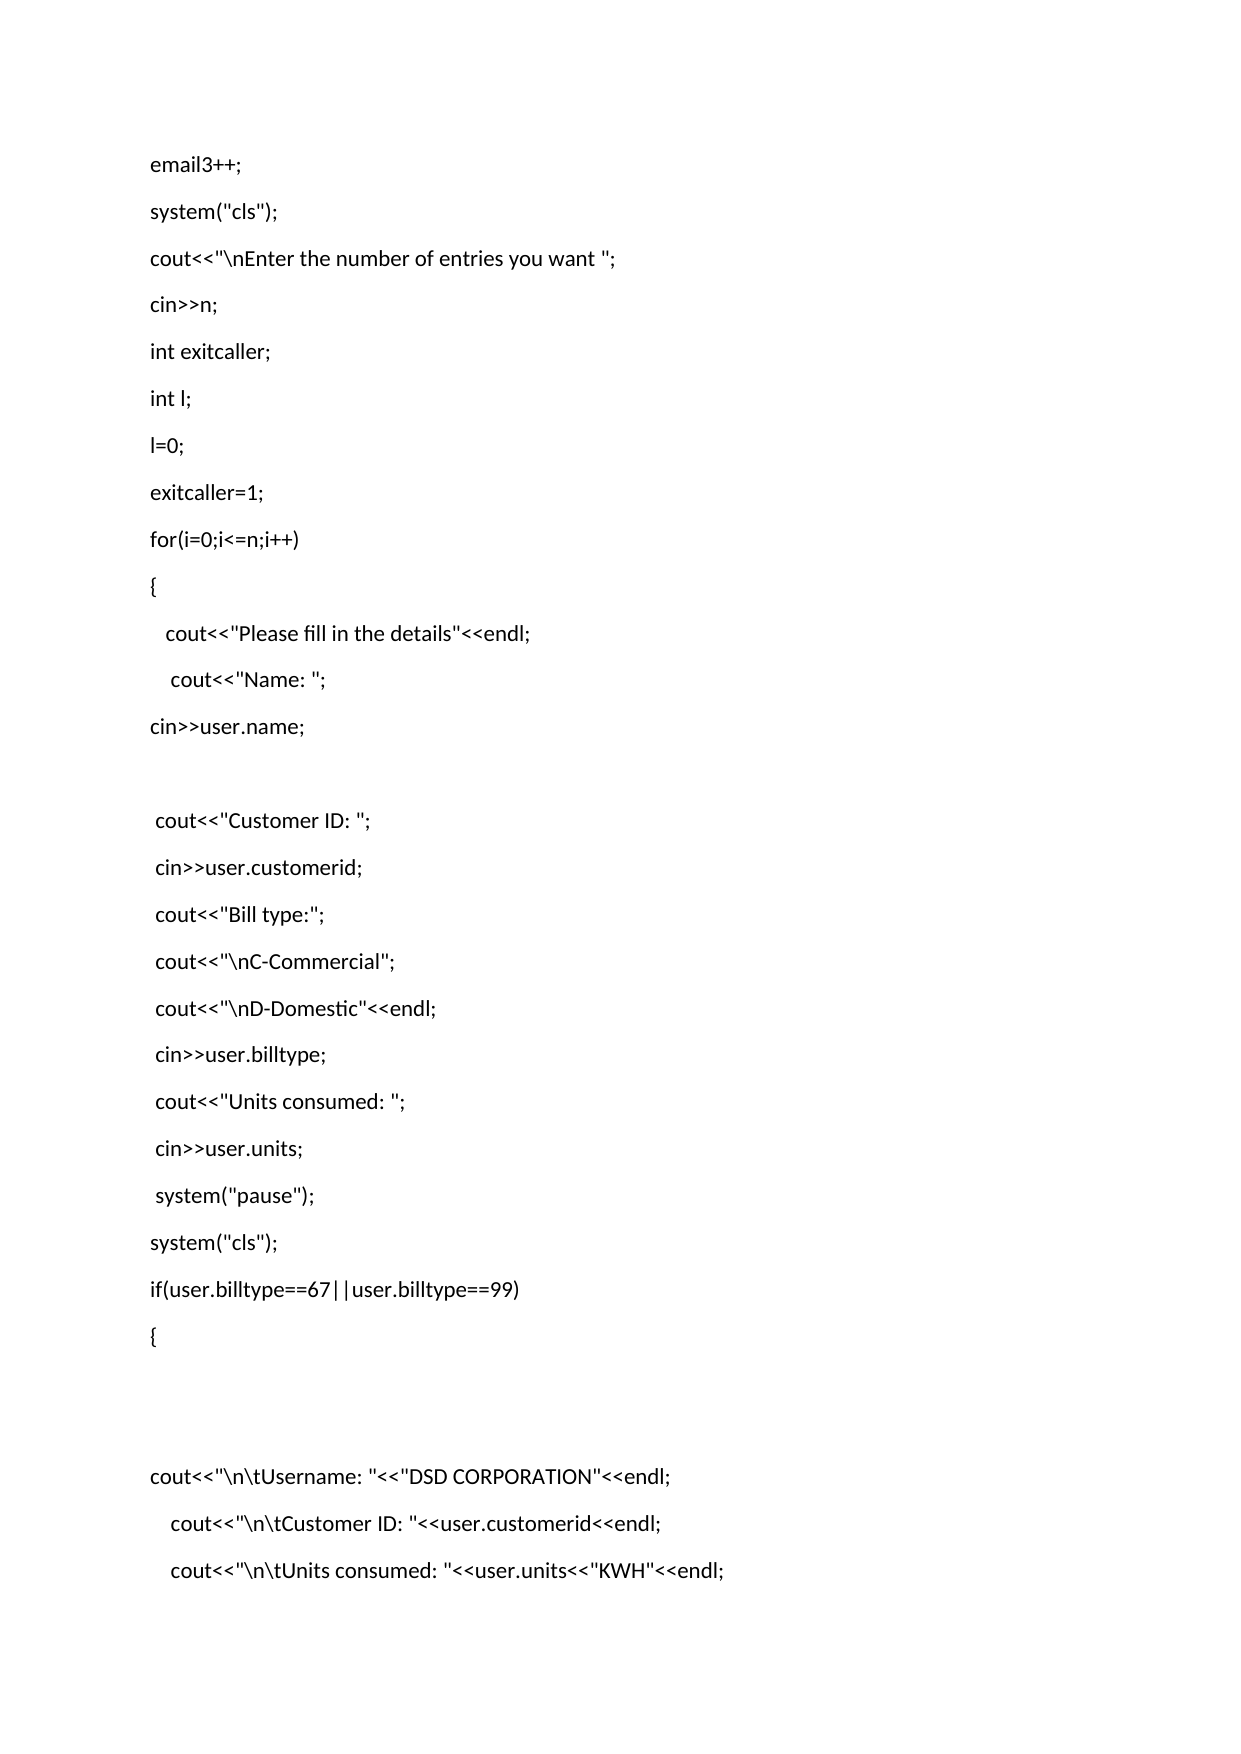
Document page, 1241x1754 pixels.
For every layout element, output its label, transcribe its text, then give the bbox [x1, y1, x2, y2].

text cout<<"Bill type:"; [150, 900, 1090, 928]
text cout<<"\n\tUsername: "<<"DSD CORPORATION"<<endl; [150, 1462, 1090, 1491]
text cout<<"\nD-Domestic"<<endl; [150, 994, 1090, 1022]
text { [150, 572, 1090, 600]
text exitcaller=1; [150, 478, 1090, 506]
text cin>>user.customerid; [150, 853, 1090, 881]
text email3++; [150, 150, 1090, 178]
text cin>>user.name; [150, 712, 1090, 741]
text cout<<"Units consumed: "; [150, 1087, 1090, 1116]
text cout<<"\nC-Commercial"; [150, 947, 1090, 975]
text cin>>n; [150, 291, 1090, 319]
text if(user.billtype==67||user.billtype==99) [150, 1275, 1090, 1303]
text for(i=0;i<=n;i++) [150, 525, 1090, 553]
text system("cls"); [150, 1228, 1090, 1256]
text cin>>user.units; [150, 1134, 1090, 1162]
text cout<<"Name: "; [150, 666, 1090, 694]
text cout<<"Please fill in the details"<<endl; [150, 619, 1090, 647]
text system("pause"); [150, 1181, 1090, 1209]
text cout<<"Customer ID: "; [150, 806, 1090, 834]
text int l; [150, 384, 1090, 412]
text cin>>user.billtype; [150, 1041, 1090, 1069]
text system("cls"); [150, 197, 1090, 225]
text int exitcaller; [150, 337, 1090, 366]
text { [150, 1322, 1090, 1350]
text cout<<"\nEnter the number of entries you want "; [150, 244, 1090, 272]
text l=0; [150, 431, 1090, 459]
text cout<<"\n\tCustomer ID: "<<user.customerid<<endl; [150, 1509, 1090, 1537]
text cout<<"\n\tUnits consumed: "<<user.units<<"KWH"<<endl; [150, 1556, 1090, 1584]
